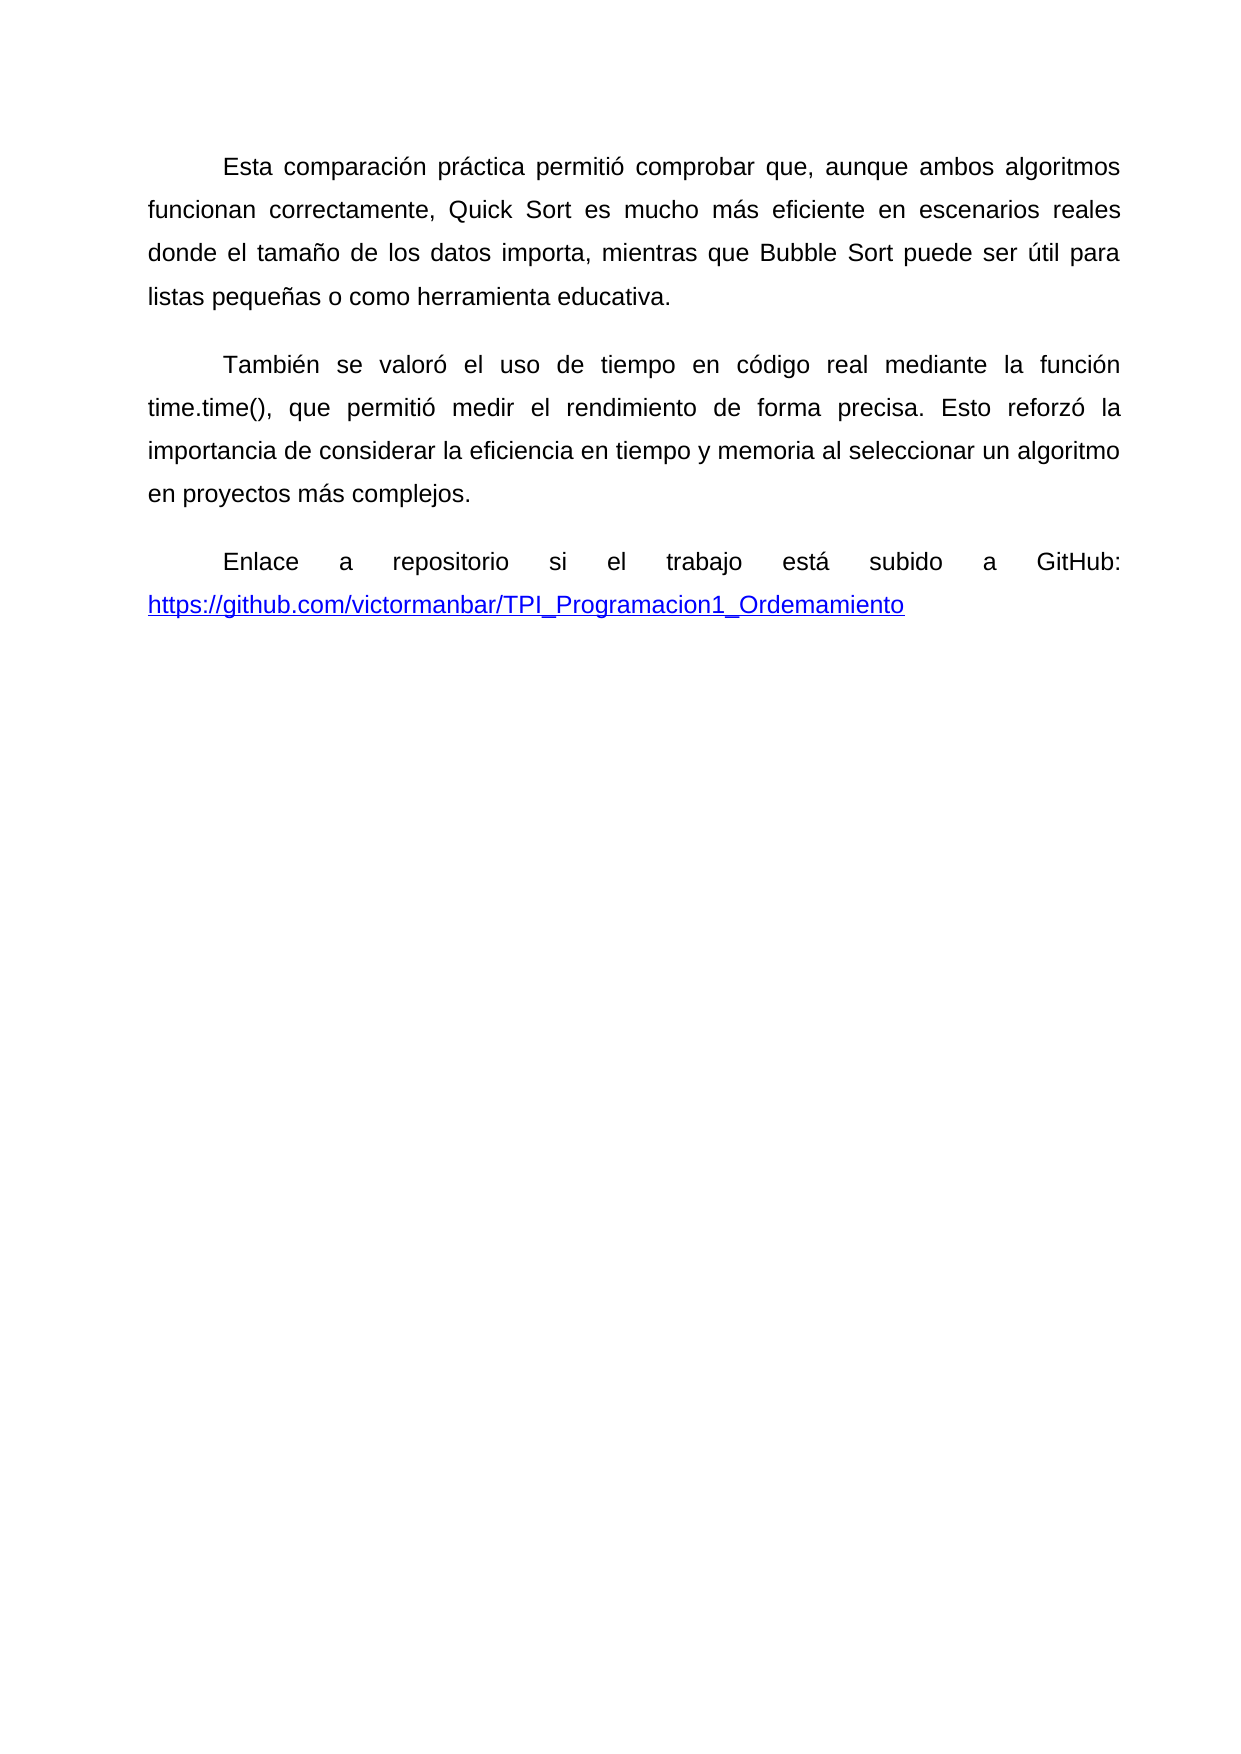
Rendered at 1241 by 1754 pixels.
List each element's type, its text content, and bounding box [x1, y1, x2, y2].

text Enlace a repositorio si el trabajo está subido a GitHub: https://github.com/victormanbar/TPI_Programacion1_Ordemamiento [148, 547, 1122, 619]
text También se valoró el uso de tiempo en código real mediante la función time.time(), que permitió medir el rendimiento de forma precisa. Esto reforzó la importancia de considerar la eficiencia en tiempo y memoria al seleccionar un algoritmo en proyectos más complejos. [148, 349, 1122, 508]
text Esta comparación práctica permitió comprobar que, aunque ambos algoritmos funcionan correctamente, Quick Sort es mucho más eficiente en escenarios reales donde el tamaño de los datos importa, mientras que Bubble Sort puede ser útil para listas pequeñas o como herramienta educativa. [148, 152, 1122, 310]
